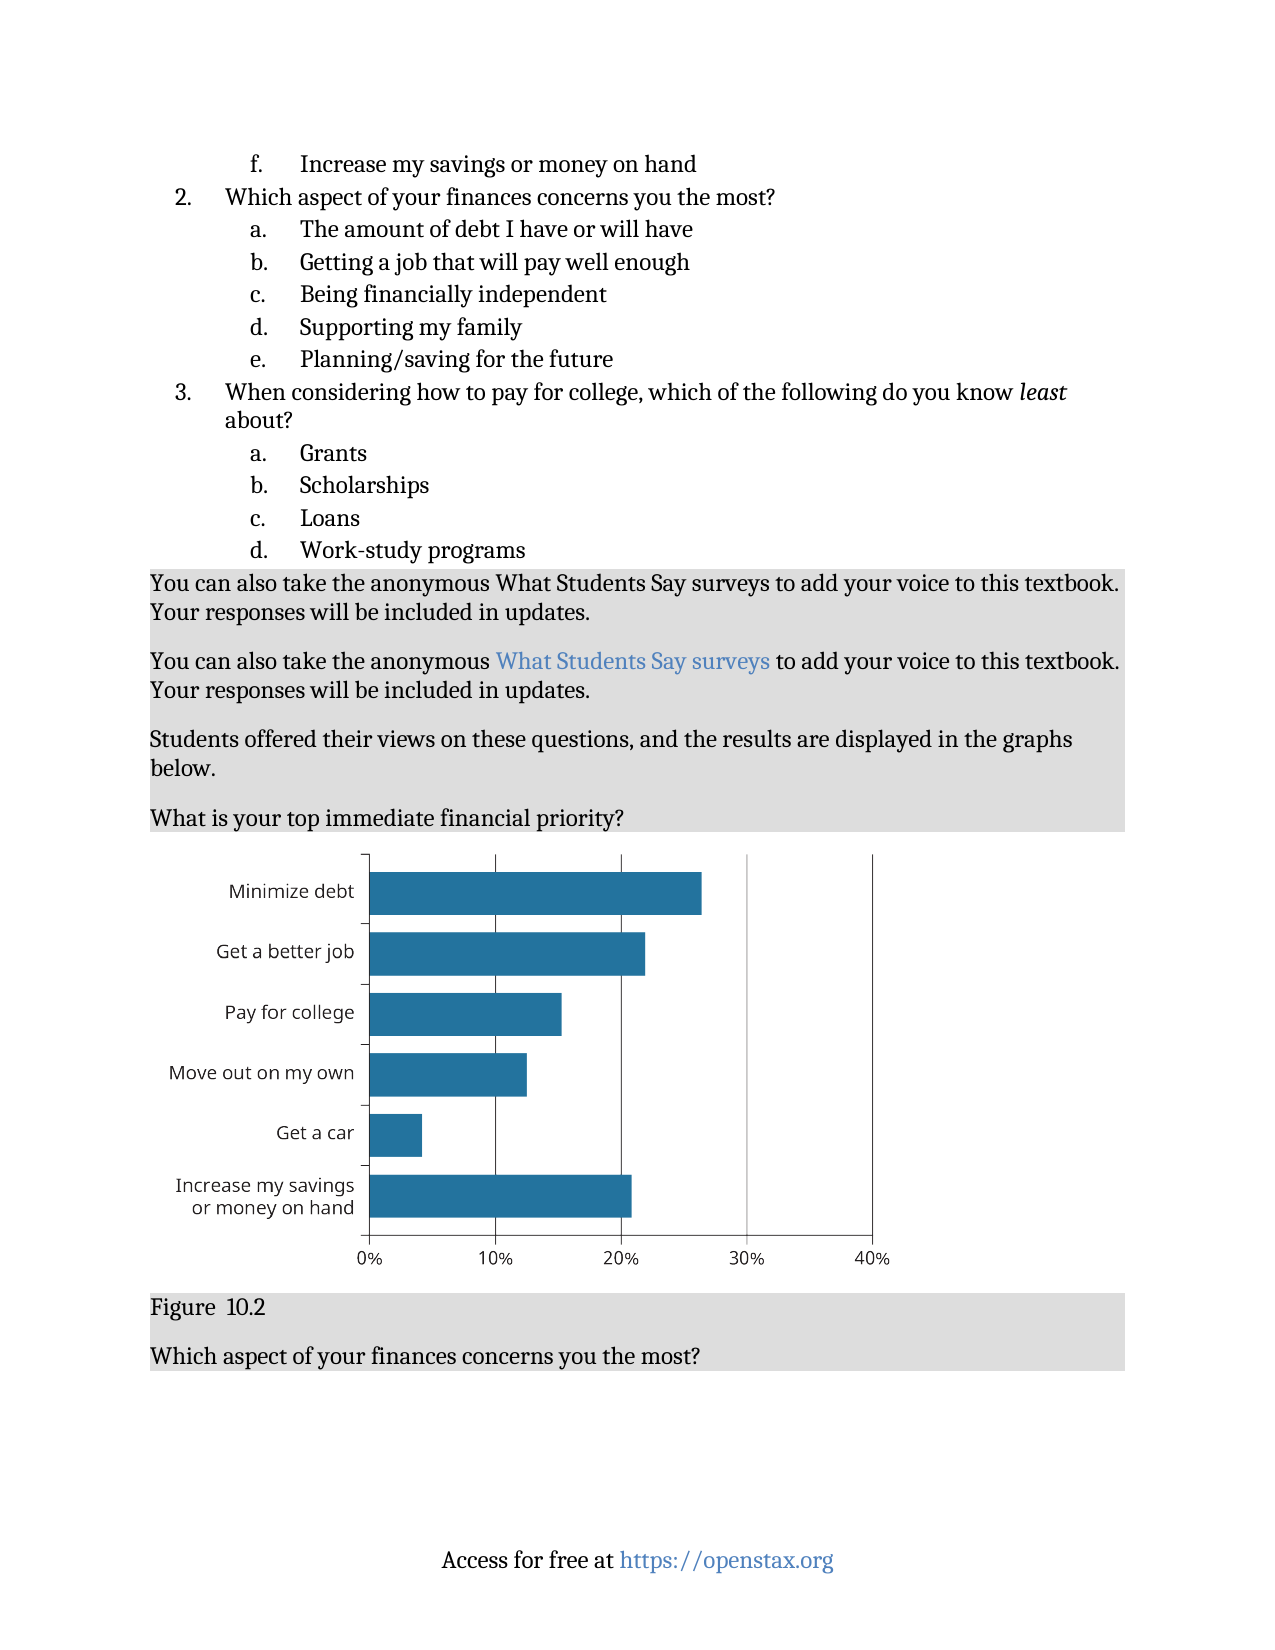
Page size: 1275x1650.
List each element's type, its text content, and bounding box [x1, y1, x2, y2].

text Figure 10.2 [150, 1293, 1125, 1321]
list When considering how to pay for college, which of the following do you know least about? [175, 377, 1125, 435]
text You can also take the anonymous What Students Say surveys to add your voice to this textbook. Your responses will be included in updates. [150, 647, 1125, 704]
text You can also take the anonymous What Students Say surveys to add your voice to this textbook. Your responses will be included in updates. [150, 569, 1125, 626]
list Supporting my family [250, 312, 1125, 341]
list Grants [250, 439, 1125, 467]
list Increase my savings or money on hand [250, 150, 1125, 179]
list Planning/saving for the future [250, 345, 1125, 374]
text Students offered their views on these questions, and the results are displayed in the graphs below. [150, 725, 1125, 783]
picture [168, 853, 891, 1272]
text What is your top immediate financial priority? [150, 804, 1125, 832]
list The amount of debt I have or will have [250, 215, 1125, 244]
list Scholarships [250, 471, 1125, 500]
text Which aspect of your finances concerns you the most? [150, 1342, 1125, 1371]
list Being financially independent [250, 280, 1125, 309]
list Loans [250, 504, 1125, 532]
list Which aspect of your finances concerns you the most? [175, 182, 1125, 211]
list Work-study programs [250, 536, 1125, 565]
list Getting a job that will pay well enough [250, 247, 1125, 276]
